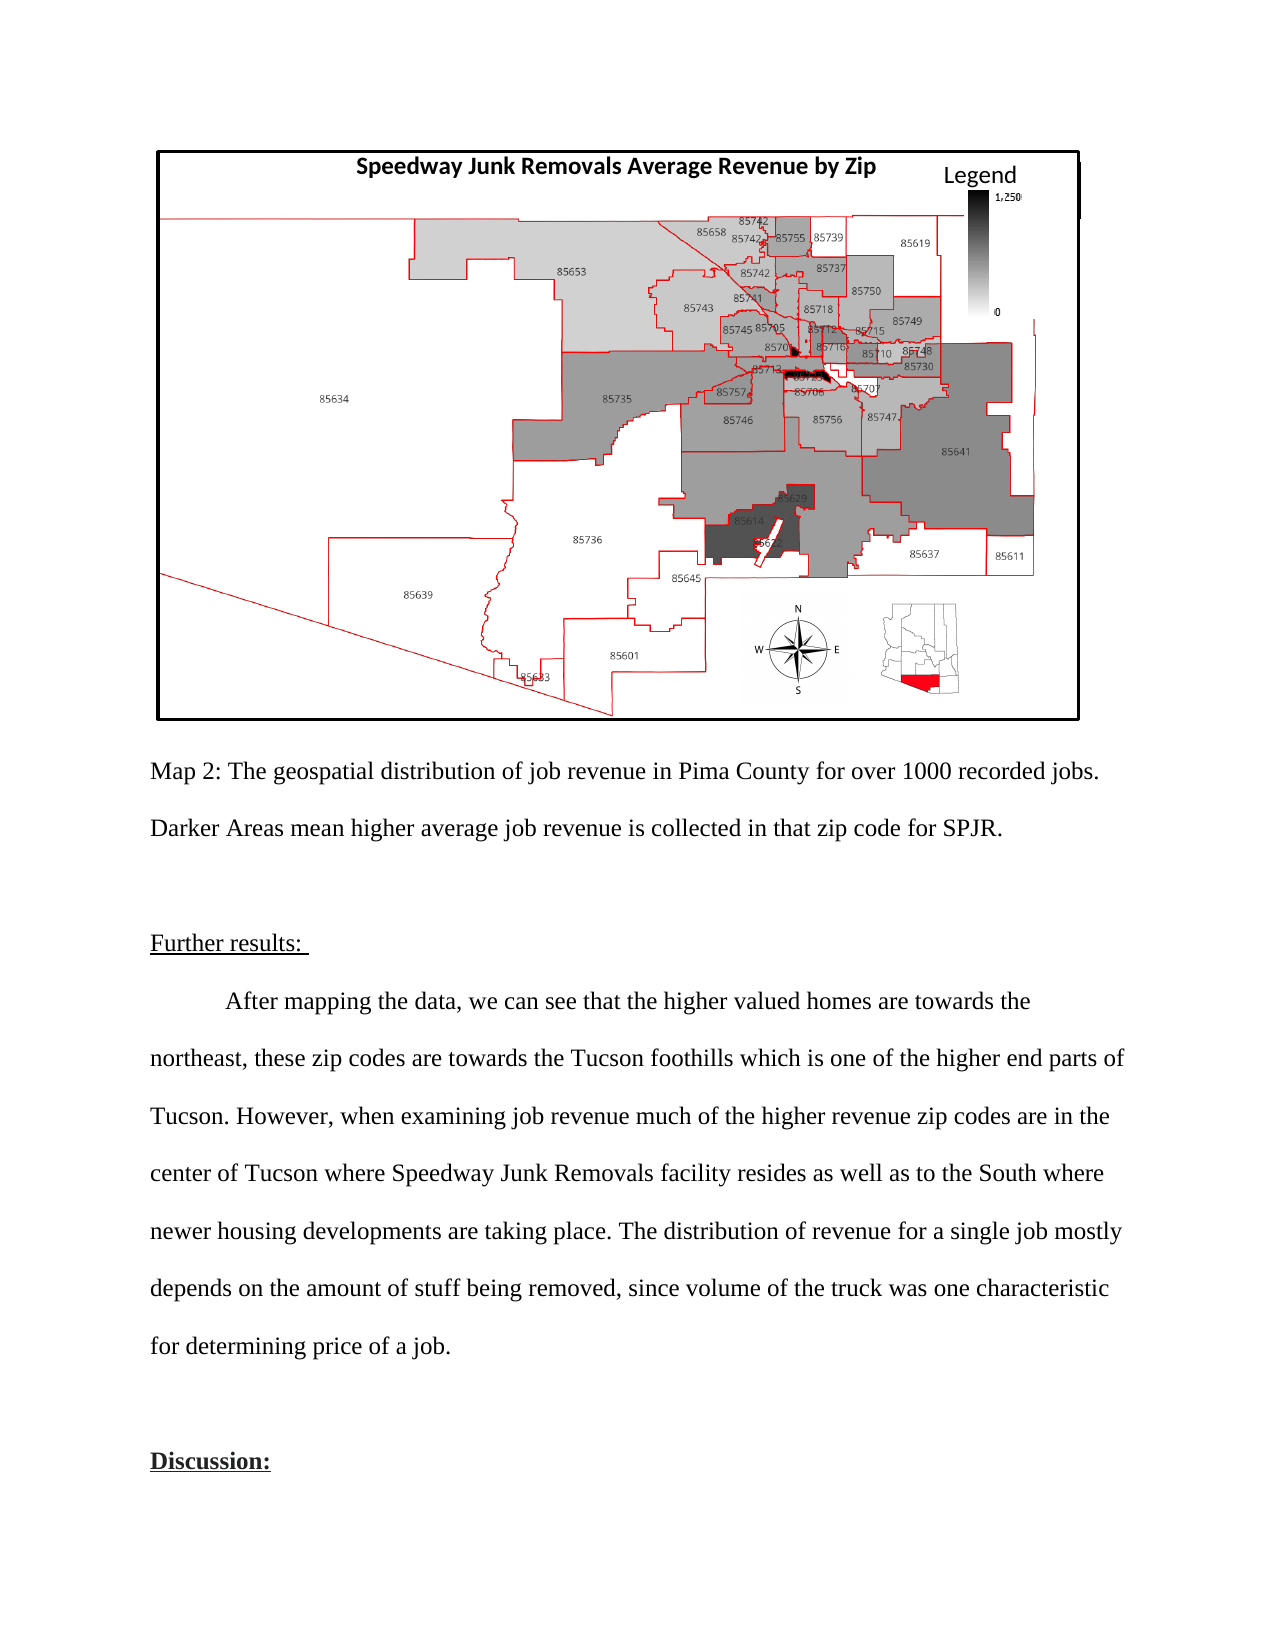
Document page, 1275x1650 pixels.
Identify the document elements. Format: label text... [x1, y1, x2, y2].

text Map 2: The geospatial distribution of job revenue in Pima County for over 1000 recorded jobs. Darker Areas mean higher average job revenue is collected in that zip code for SPJR. [150, 756, 1125, 842]
text Further results: [150, 928, 1125, 957]
text Discussion: [150, 1446, 1125, 1475]
text After mapping the data, we can see that the higher valued homes are towards the northeast, these zip codes are towards the Tucson foothills which is one of the higher end parts of Tucson. However, when examining job revenue much of the higher revenue zip codes are in the center of Tucson where Speedway Junk Removals facility resides as well as to the South where newer housing developments are taking place. The distribution of revenue for a single job mostly depends on the amount of stuff being removed, since volume of the truck was one characteristic for determining price of a job. [150, 986, 1125, 1360]
